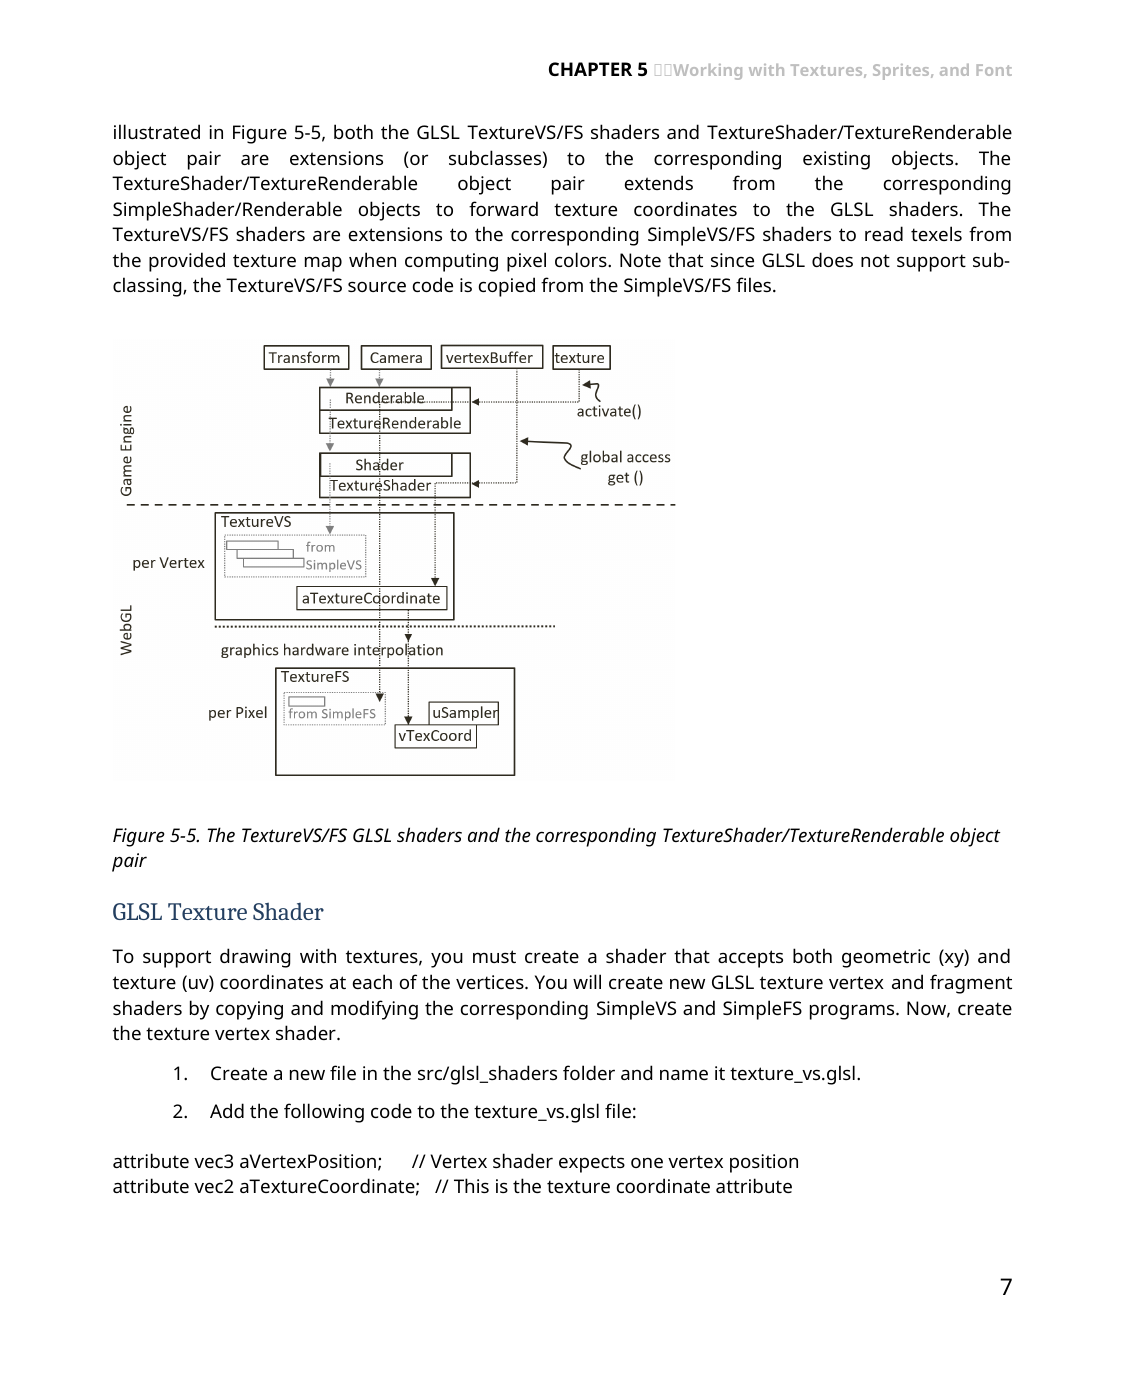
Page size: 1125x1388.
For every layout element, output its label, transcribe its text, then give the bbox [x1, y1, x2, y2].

text To support drawing with textures, you must create a shader that accepts both geometric (xy) and texture (uv) coordinates at each of the vertices. You will create new GLSL texture vertex and fragment shaders by copying and modifying the corresponding SimpleVS and SimpleFS programs. Now, create the texture vertex shader. [112, 944, 1012, 1046]
picture [112, 339, 676, 781]
list Create a new file in the src/glsl_shaders folder and name it texture_vs.glsl. [172, 1058, 922, 1085]
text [112, 119, 1012, 298]
text attribute vec3 aVertexPosition; // Vertex shader expects one vertex position [112, 1148, 1012, 1173]
text Figure 5-5. The TextureVS/FS GLSL shaders and the corresponding TextureShader/TextureRenderable object pair [112, 822, 1012, 873]
subtitle GLSL Texture Shader [112, 898, 1012, 927]
text attribute vec2 aTextureCoordinate; // This is the texture coordinate attribute [112, 1173, 1012, 1199]
list Add the following code to the texture_vs.glsl file: [172, 1098, 1012, 1123]
